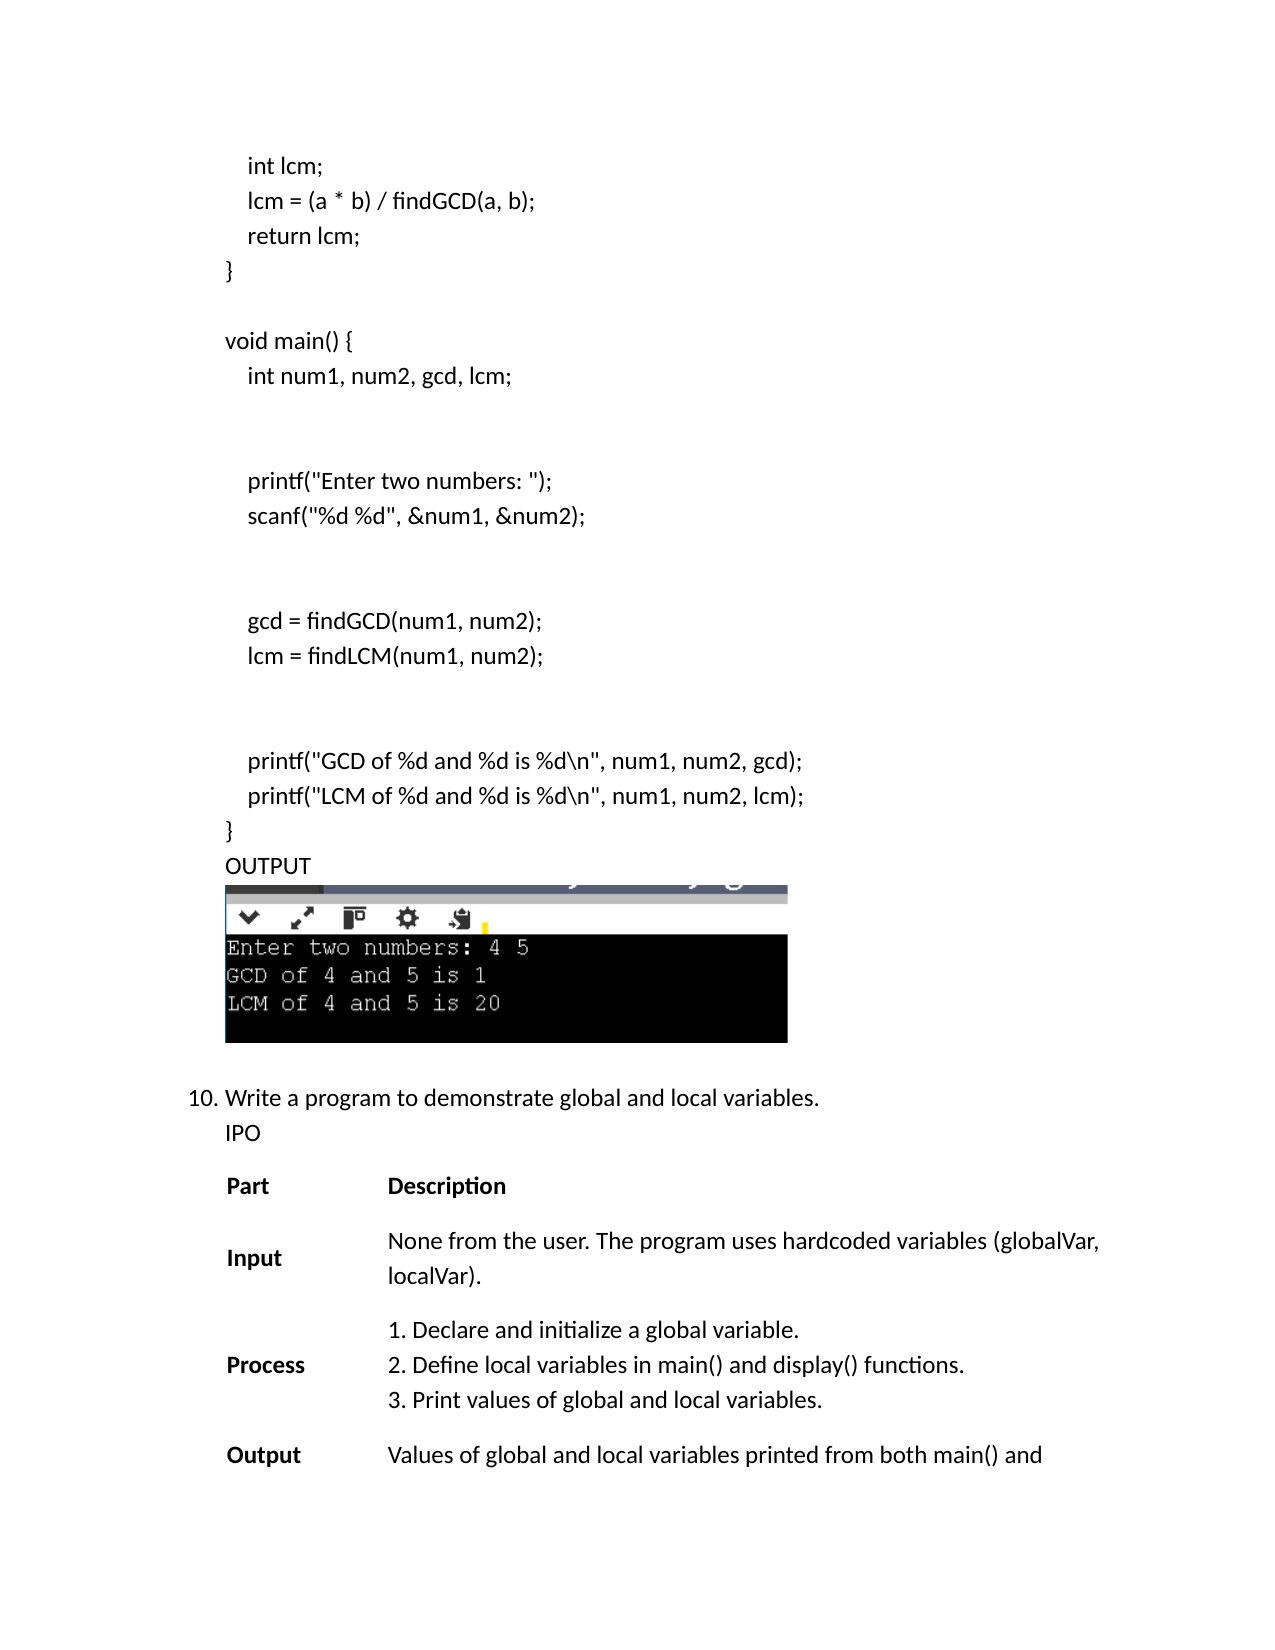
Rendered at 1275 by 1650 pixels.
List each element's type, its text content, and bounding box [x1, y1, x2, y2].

table_header Part [150, 1169, 311, 1223]
table_cell Process [150, 1313, 311, 1437]
list OUTPUT [225, 850, 1125, 881]
table_cell Output [150, 1438, 311, 1492]
list gcd = findGCD(num1, num2); [225, 605, 1125, 636]
table_cell Input [150, 1223, 311, 1313]
picture [225, 885, 788, 1043]
list printf("GCD of %d and %d is %d\n", num1, num2, gcd); [225, 745, 1125, 776]
list scanf("%d %d", &num1, &num2); [225, 500, 1125, 531]
table_header Description [311, 1169, 1125, 1223]
list lcm = (a * b) / findGCD(a, b); [225, 185, 1125, 216]
list return lcm; [225, 220, 1125, 251]
list IPO [225, 1117, 1125, 1147]
table_cell 1. Declare and initialize a global variable. 2. Define local variables in main() and display() functions. 3. Print values of global and local variables. [311, 1313, 1125, 1437]
table_cell None from the user. The program uses hardcoded variables (globalVar, localVar). [311, 1223, 1125, 1313]
list Write a program to demonstrate global and local variables. [187, 1082, 1125, 1112]
list int lcm; [225, 150, 1125, 181]
list void main() { [225, 325, 1125, 356]
list printf("Enter two numbers: "); [225, 465, 1125, 496]
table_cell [311, 1438, 1125, 1492]
list int num1, num2, gcd, lcm; [225, 360, 1125, 391]
list lcm = findLCM(num1, num2); [225, 640, 1125, 671]
list } [225, 815, 1125, 846]
list printf("LCM of %d and %d is %d\n", num1, num2, lcm); [225, 780, 1125, 811]
list } [225, 255, 1125, 286]
